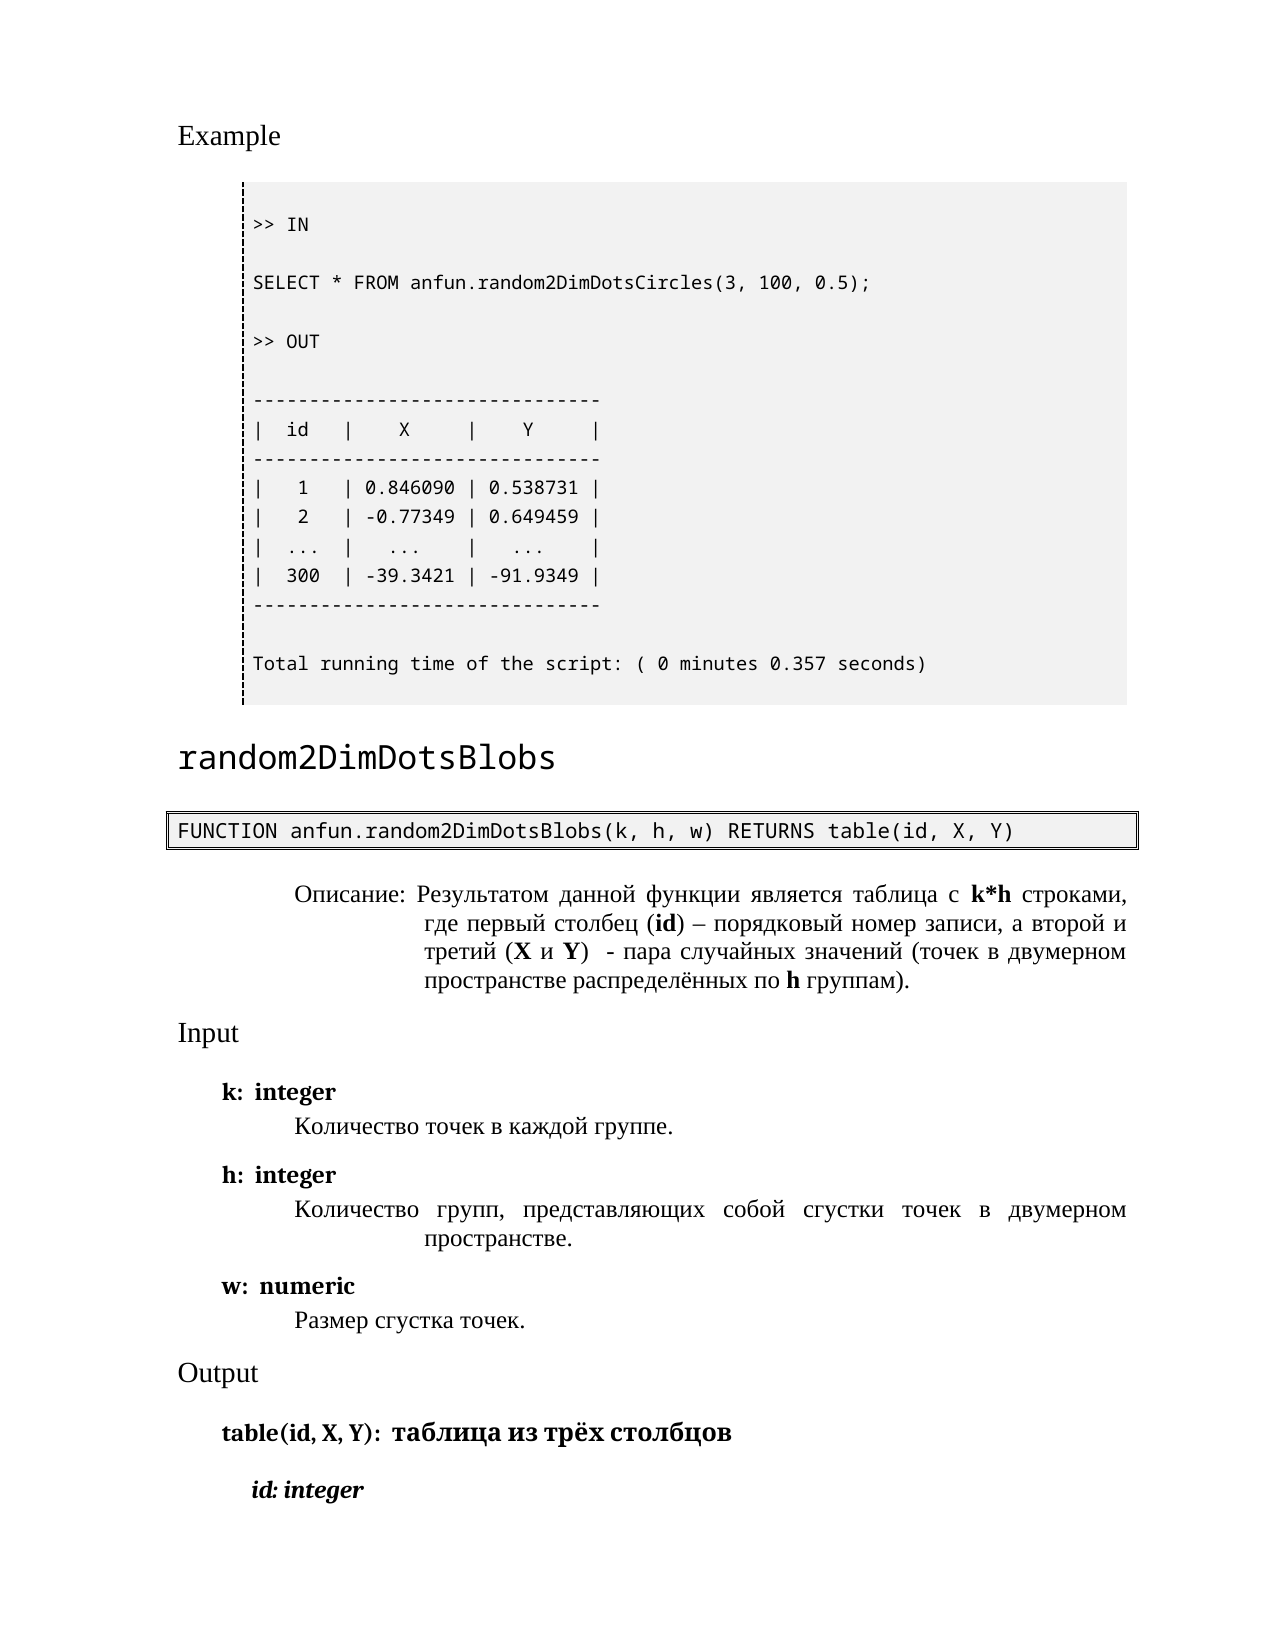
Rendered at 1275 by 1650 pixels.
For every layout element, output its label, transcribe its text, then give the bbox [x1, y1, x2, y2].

text >> IN SELECT * FROM anfun.random2DimDotsCircles(3, 100, 0.5); >> OUT ------------------------------- | id | X | Y | ------------------------------- | 1 | 0.846090 | 0.538731 | | 2 | -0.77349 | 0.649459 | | ... | ... | ... | | 300 | -39.3421 | -91.9349 | ------------------------------- [242, 182, 1127, 617]
text k: integer [222, 1078, 1127, 1107]
text id: integer [251, 1476, 1127, 1505]
text Описание: Результатом данной функции является таблица с k*h строками, где первый столбец (id) – порядковый номер записи, а второй и третий (X и Y) - пара случайных значений (точек в двумерном пространстве распределённых по h группам). [294, 879, 1127, 994]
text Количество точек в каждой группе. [294, 1111, 1127, 1140]
text Количество групп, представляющих собой сгустки точек в двумерном пространстве. [294, 1194, 1127, 1251]
text table(id, X, Y): таблица из трёх столбцов [222, 1418, 1127, 1447]
text Total running time of the script: ( 0 minutes 0.357 seconds) [242, 621, 1127, 705]
text h: integer [222, 1161, 1127, 1190]
text random2DimDotsBlobs [177, 733, 1127, 779]
text Example [177, 118, 1127, 152]
text FUNCTION anfun.random2DimDotsBlobs(k, h, w) RETURNS table(id, X, Y) [169, 814, 1136, 847]
text Размер сгустка точек. [294, 1305, 1127, 1334]
text w: numeric [222, 1272, 1127, 1301]
text Output [177, 1355, 1127, 1388]
text Input [177, 1015, 1127, 1048]
